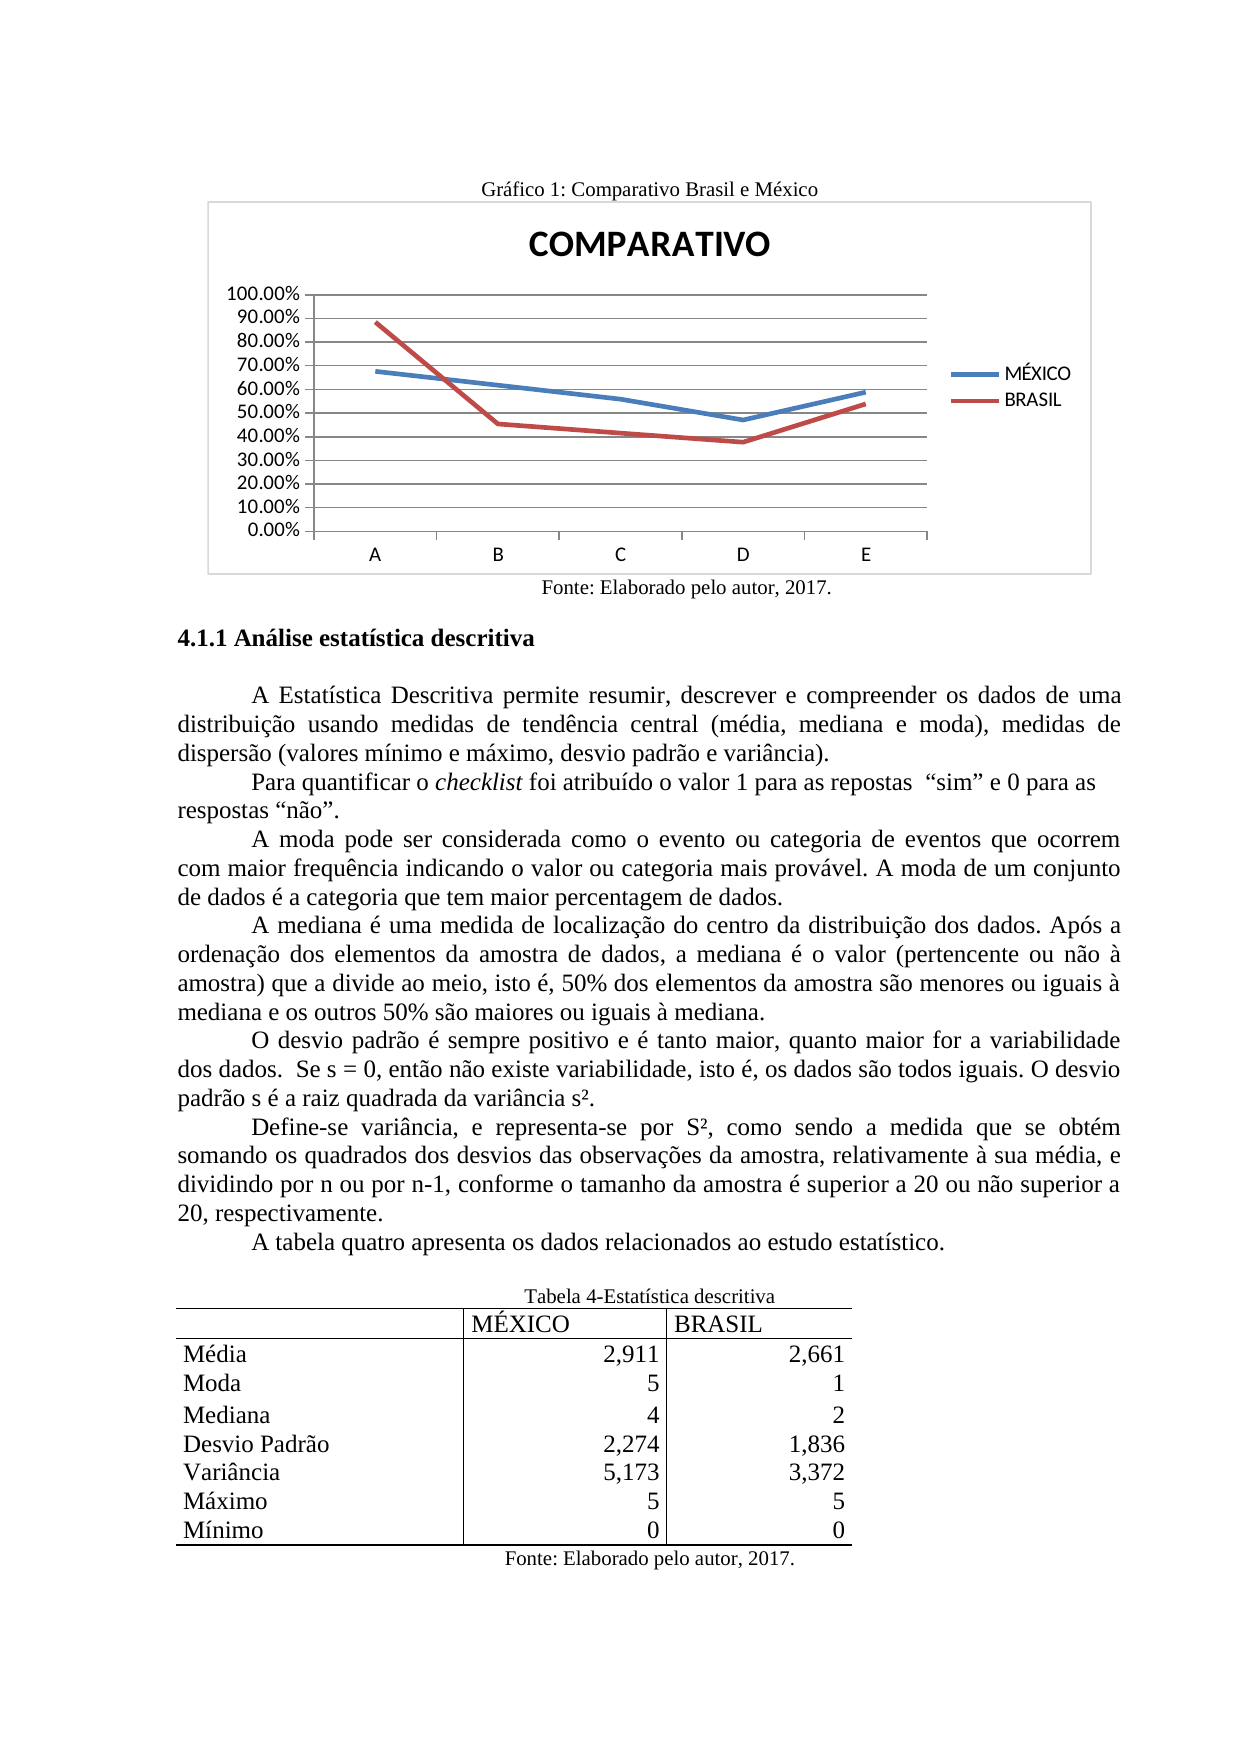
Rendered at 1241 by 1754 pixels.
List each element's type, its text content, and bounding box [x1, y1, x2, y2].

text Para quantificar o checklist foi atribuído o valor 1 para as repostas “sim” e 0 para as respostas “não”. [177, 767, 1122, 824]
text O desvio padrão é sempre positivo e é tanto maior, quanto maior for a variabilidade dos dados. Se s = 0, então não existe variabilidade, isto é, os dados são todos iguais. O desvio padrão s é a raiz quadrada da variância s². [177, 1025, 1122, 1112]
table_cell 1 [667, 1368, 852, 1400]
text A moda pode ser considerada como o evento ou categoria de eventos que ocorrem com maior frequência indicando o valor ou categoria mais provável. A moda de um conjunto de dados é a categoria que tem maior percentagem de dados. [177, 824, 1122, 910]
text Fonte: Elaborado pelo autor, 2017. [177, 1546, 1122, 1570]
text A mediana é uma medida de localização do centro da distribuição dos dados. Após a ordenação dos elementos da amostra de dados, a mediana é o valor (pertencente ou não à amostra) que a divide ao meio, isto é, 50% dos elementos da amostra são menores ou iguais à mediana e os outros 50% são maiores ou iguais à mediana. [177, 910, 1122, 1025]
table_cell Moda [176, 1368, 463, 1400]
text Gráfico 1: Comparativo Brasil e México [177, 177, 1122, 201]
text Define-se variância, e representa-se por S², como sendo a medida que se obtém somando os quadrados dos desvios das observações da amostra, relativamente à sua média, e dividindo por n ou por n-1, conforme o tamanho da amostra é superior a 20 ou não superior a 20, respectivamente. [177, 1112, 1122, 1227]
table_cell 5,173 [464, 1458, 666, 1486]
table_header MÉXICO [464, 1309, 666, 1338]
table_header BRASIL [667, 1309, 852, 1338]
table_cell Mediana [176, 1400, 463, 1429]
table_cell 2 [667, 1400, 852, 1429]
table_cell Média [176, 1339, 463, 1368]
table_cell 2,274 [464, 1429, 666, 1457]
table_cell 1,836 [667, 1429, 852, 1457]
table_cell Desvio Padrão [176, 1429, 463, 1457]
table_cell 3,372 [667, 1458, 852, 1486]
text A Estatística Descritiva permite resumir, descrever e compreender os dados de uma distribuição usando medidas de tendência central (média, mediana e moda), medidas de dispersão (valores mínimo e máximo, desvio padrão e variância). [177, 680, 1122, 767]
text 4.1.1 Análise estatística descritiva [177, 623, 1122, 652]
table_cell Máximo [176, 1486, 463, 1515]
text A tabela quatro apresenta os dados relacionados ao estudo estatístico. [177, 1227, 1122, 1255]
table_header [176, 1309, 463, 1338]
table_cell 5 [464, 1368, 666, 1400]
text Fonte: Elaborado pelo autor, 2017. [177, 575, 1122, 599]
table_cell 5 [464, 1486, 666, 1515]
text Tabela 4-Estatística descritiva [177, 1284, 1122, 1308]
table_cell 2,661 [667, 1339, 852, 1368]
table_cell 5 [667, 1486, 852, 1515]
table_cell 0 [667, 1515, 852, 1544]
table_cell Mínimo [176, 1515, 463, 1544]
table_cell 0 [464, 1515, 666, 1544]
table_cell 2,911 [464, 1339, 666, 1368]
table_cell Variância [176, 1458, 463, 1486]
table_cell 4 [464, 1400, 666, 1429]
